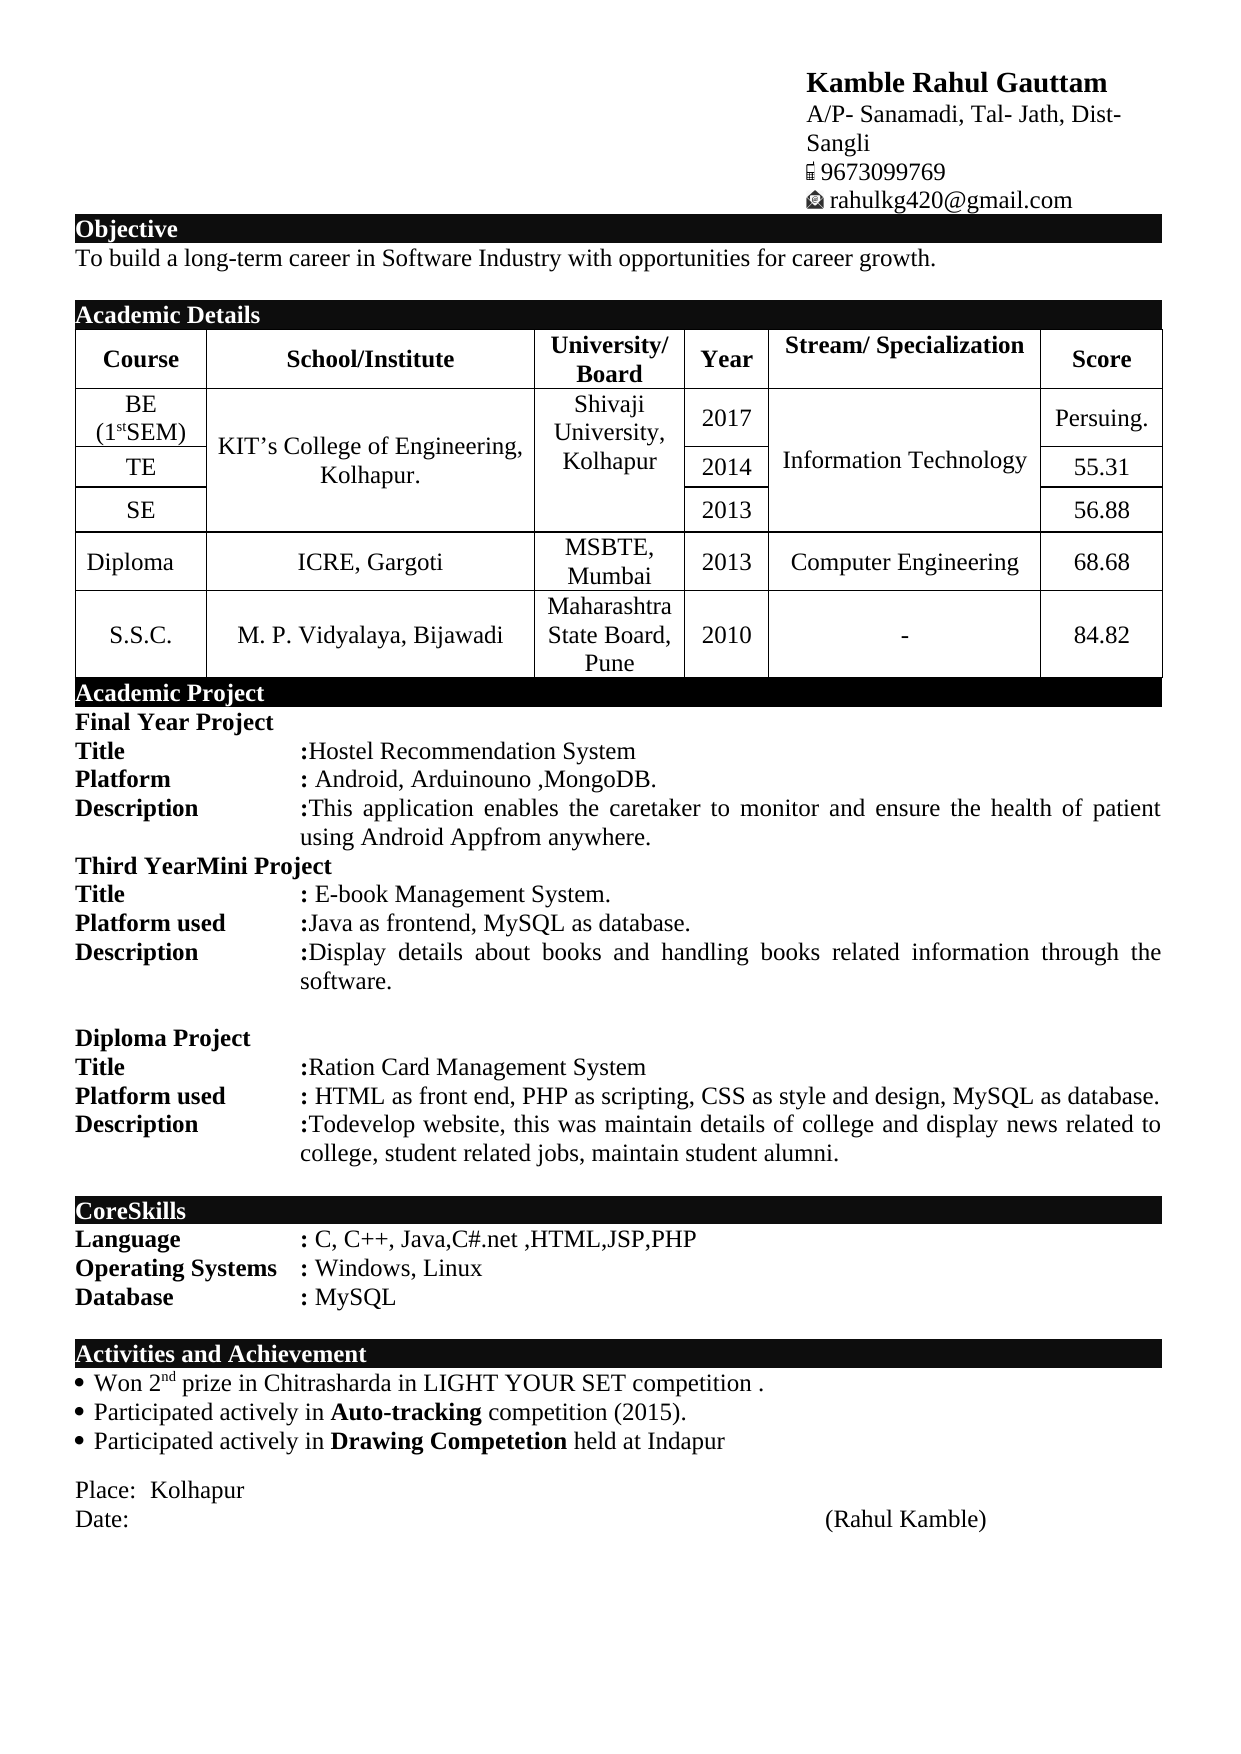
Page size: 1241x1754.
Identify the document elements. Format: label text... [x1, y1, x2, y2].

table_cell Persuing. [1041, 389, 1162, 446]
subtitle Language : C, C++, Java,C#.net ,HTML,JSP,PHP [75, 1224, 1162, 1253]
text To build a long-term career in Software Industry with opportunities for career growth. [75, 243, 1162, 272]
table_cell M. P. Vidyalaya, Bijawadi [207, 591, 534, 677]
table_cell 68.68 [1041, 533, 1162, 590]
table_header Year [685, 330, 768, 388]
table_cell 55.31 [1041, 447, 1162, 486]
table_cell 2014 [685, 447, 768, 486]
table_cell Shivaji University, Kolhapur [535, 389, 684, 531]
text Date: (Rahul Kamble) [75, 1504, 1162, 1533]
text CoreSkills [75, 1196, 1162, 1224]
table_cell 2013 [685, 488, 768, 531]
table_cell Maharashtra State Board, Pune [535, 591, 684, 677]
table_cell MSBTE, Mumbai [535, 533, 684, 590]
picture [806, 190, 824, 209]
text Platform : Android, Arduinouno ,MongoDB. [75, 764, 1162, 793]
table_cell KIT’s College of Engineering, Kolhapur. [207, 389, 534, 531]
text Diploma Project [75, 1023, 1162, 1052]
table_cell 2017 [685, 389, 768, 446]
subtitle Academic Details [75, 300, 1162, 329]
text Title :Hostel Recommendation System [75, 736, 1162, 764]
table_cell Computer Engineering [769, 533, 1040, 590]
table_header Score [1041, 330, 1162, 388]
table_cell 2010 [685, 591, 768, 677]
picture [806, 161, 815, 180]
list Participated actively in Auto-tracking competition (2015). [75, 1397, 1162, 1426]
table_cell - [769, 591, 1040, 677]
table_cell 84.82 [1041, 591, 1162, 677]
subtitle Database : MySQL [75, 1282, 1162, 1311]
table_cell SE [76, 488, 206, 531]
text rahulkg420@gmail.com [609, 185, 1162, 214]
table_header Stream/ Specialization [769, 330, 1040, 388]
table_cell Diploma [76, 533, 206, 590]
text Activities and Achievement [75, 1339, 1162, 1368]
table_header University/ Board [535, 330, 684, 388]
text Title :Ration Card Management System [75, 1052, 1162, 1081]
table_cell 2013 [685, 533, 768, 590]
text Objective [75, 214, 1162, 243]
table_header School/Institute [207, 330, 534, 388]
list Participated actively in Drawing Competetion held at Indapur [75, 1426, 1162, 1454]
text Academic Project [75, 678, 1162, 707]
table_cell ICRE, Gargoti [207, 533, 534, 590]
table_cell S.S.C. [76, 591, 206, 677]
table_cell TE [76, 447, 206, 486]
table_cell BE (1stSEM) [76, 389, 206, 446]
text Platform used :Java as frontend, MySQL as database. [75, 908, 1162, 937]
text Final Year Project [75, 707, 1162, 736]
list Won 2nd prize in Chitrasharda in LIGHT YOUR SET competition . [75, 1368, 1162, 1397]
text Description :This application enables the caretaker to monitor and ensure the health of patient using Android Appfrom anywhere. [75, 793, 1162, 851]
table_cell Information Technology [769, 389, 1040, 531]
text 9673099769 [675, 157, 1162, 185]
text Platform used : HTML as front end, PHP as scripting, CSS as style and design, MySQL as database. [75, 1081, 1162, 1109]
text Title : E-book Management System. [75, 879, 1162, 908]
text Third YearMini Project [75, 851, 1162, 879]
text Place: Kolhapur [75, 1475, 1162, 1504]
table_cell 56.88 [1041, 488, 1162, 531]
text Description :Display details about books and handling books related information through the software. [75, 937, 1162, 994]
subtitle Operating Systems : Windows, Linux [75, 1253, 1162, 1282]
subtitle Kamble Rahul Gauttam [675, 66, 1162, 99]
text Description :Todevelop website, this was maintain details of college and display news related to college, student related jobs, maintain student alumni. [75, 1109, 1162, 1167]
table_header Course [76, 330, 206, 388]
text A/P- Sanamadi, Tal- Jath, Dist-Sangli [806, 99, 1162, 157]
